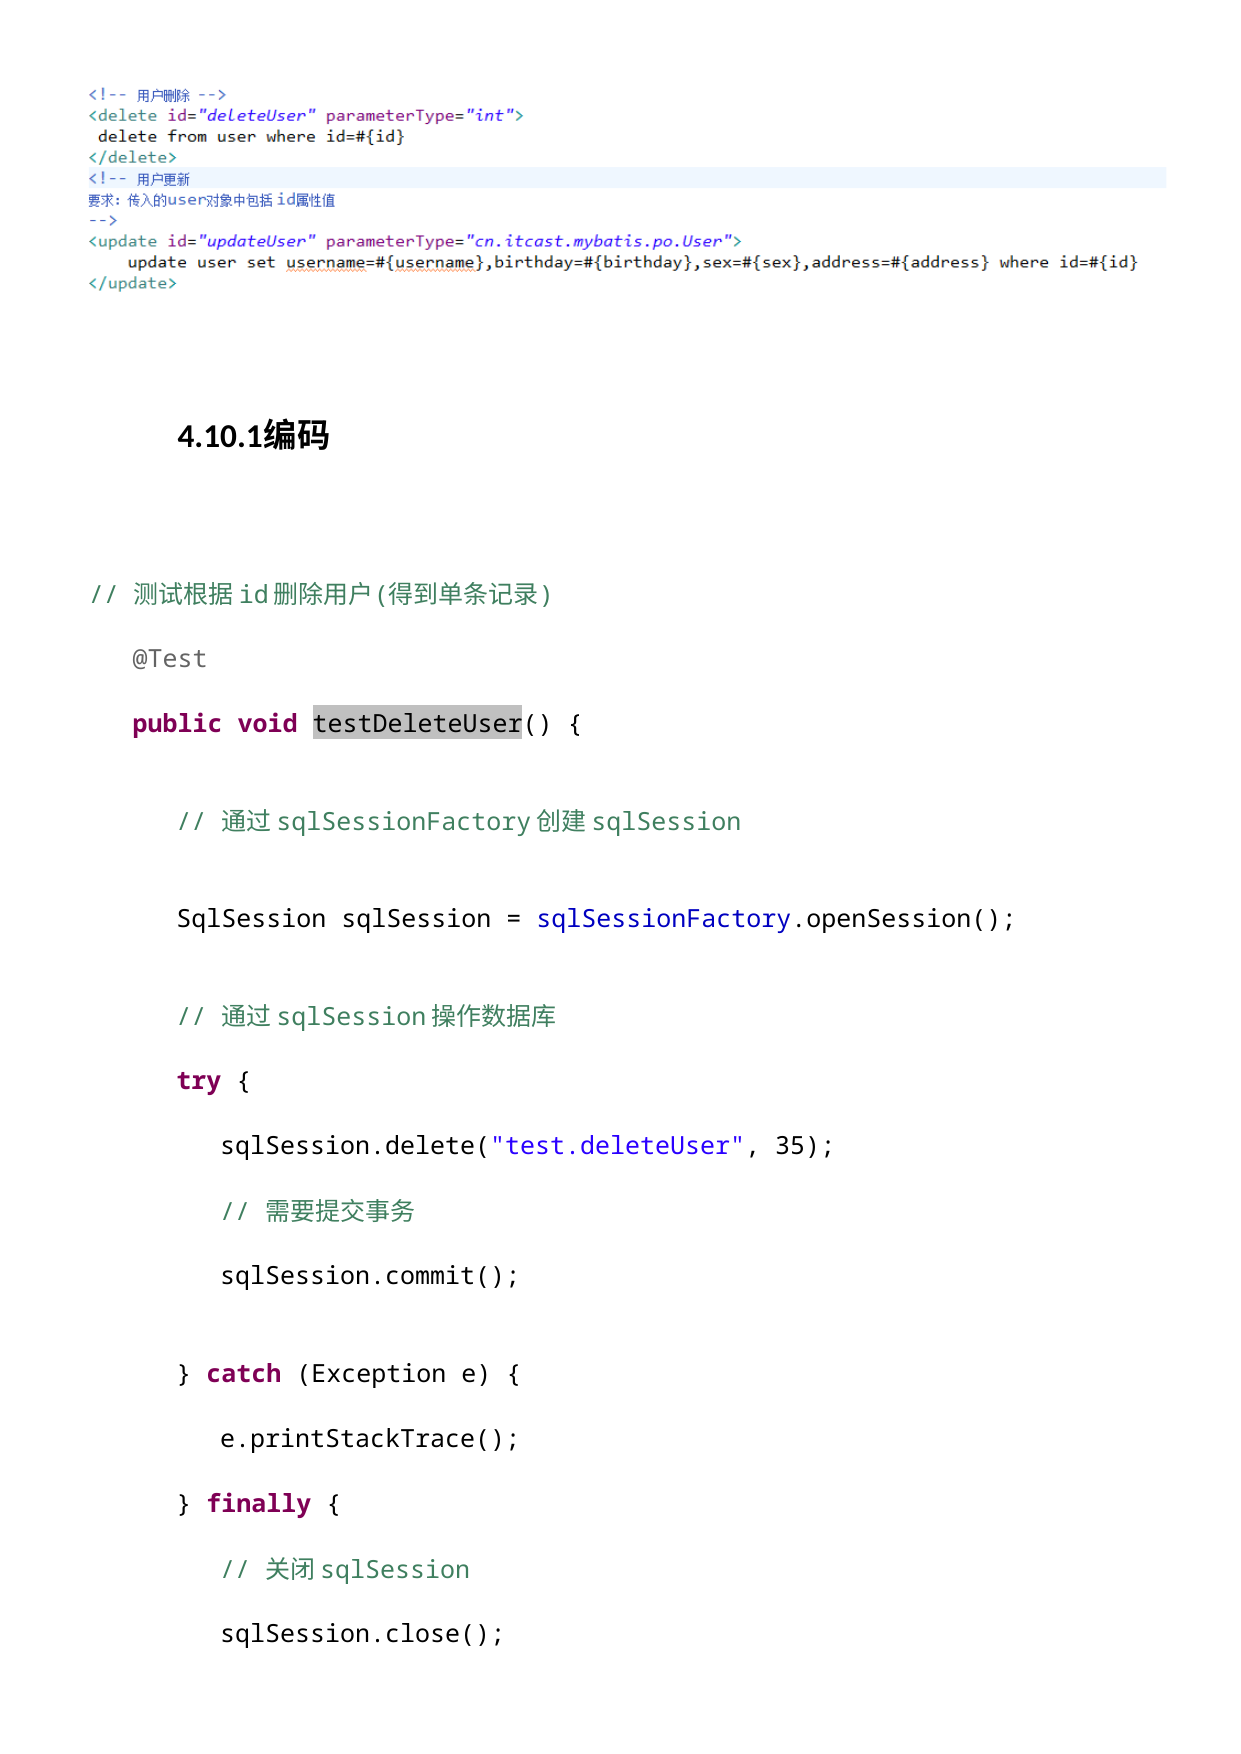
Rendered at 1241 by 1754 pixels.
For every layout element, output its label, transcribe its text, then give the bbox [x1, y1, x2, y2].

text // 通过sqlSessionFactory创建sqlSession [89, 787, 1167, 852]
text } catch (Exception e) { [89, 1340, 1167, 1405]
text sqlSession.commit(); [89, 1242, 1167, 1307]
text // 关闭sqlSession [89, 1535, 1167, 1600]
text @Test [89, 625, 1167, 690]
text sqlSession.delete("test.deleteUser", 35); [89, 1112, 1167, 1177]
text // 通过sqlSession操作数据库 [89, 982, 1167, 1047]
text // 需要提交事务 [89, 1177, 1167, 1242]
text e.printStackTrace(); [89, 1405, 1167, 1470]
text } finally { [89, 1470, 1167, 1535]
text try { [89, 1047, 1167, 1112]
text SqlSession sqlSession = sqlSessionFactory.openSession(); [89, 885, 1167, 950]
text public void testDeleteUser() { [89, 690, 1167, 755]
text sqlSession.close(); [89, 1600, 1167, 1665]
picture [88, 80, 1167, 316]
subtitle 编码 [177, 400, 1167, 465]
text // 测试根据id删除用户(得到单条记录) [89, 560, 1167, 625]
